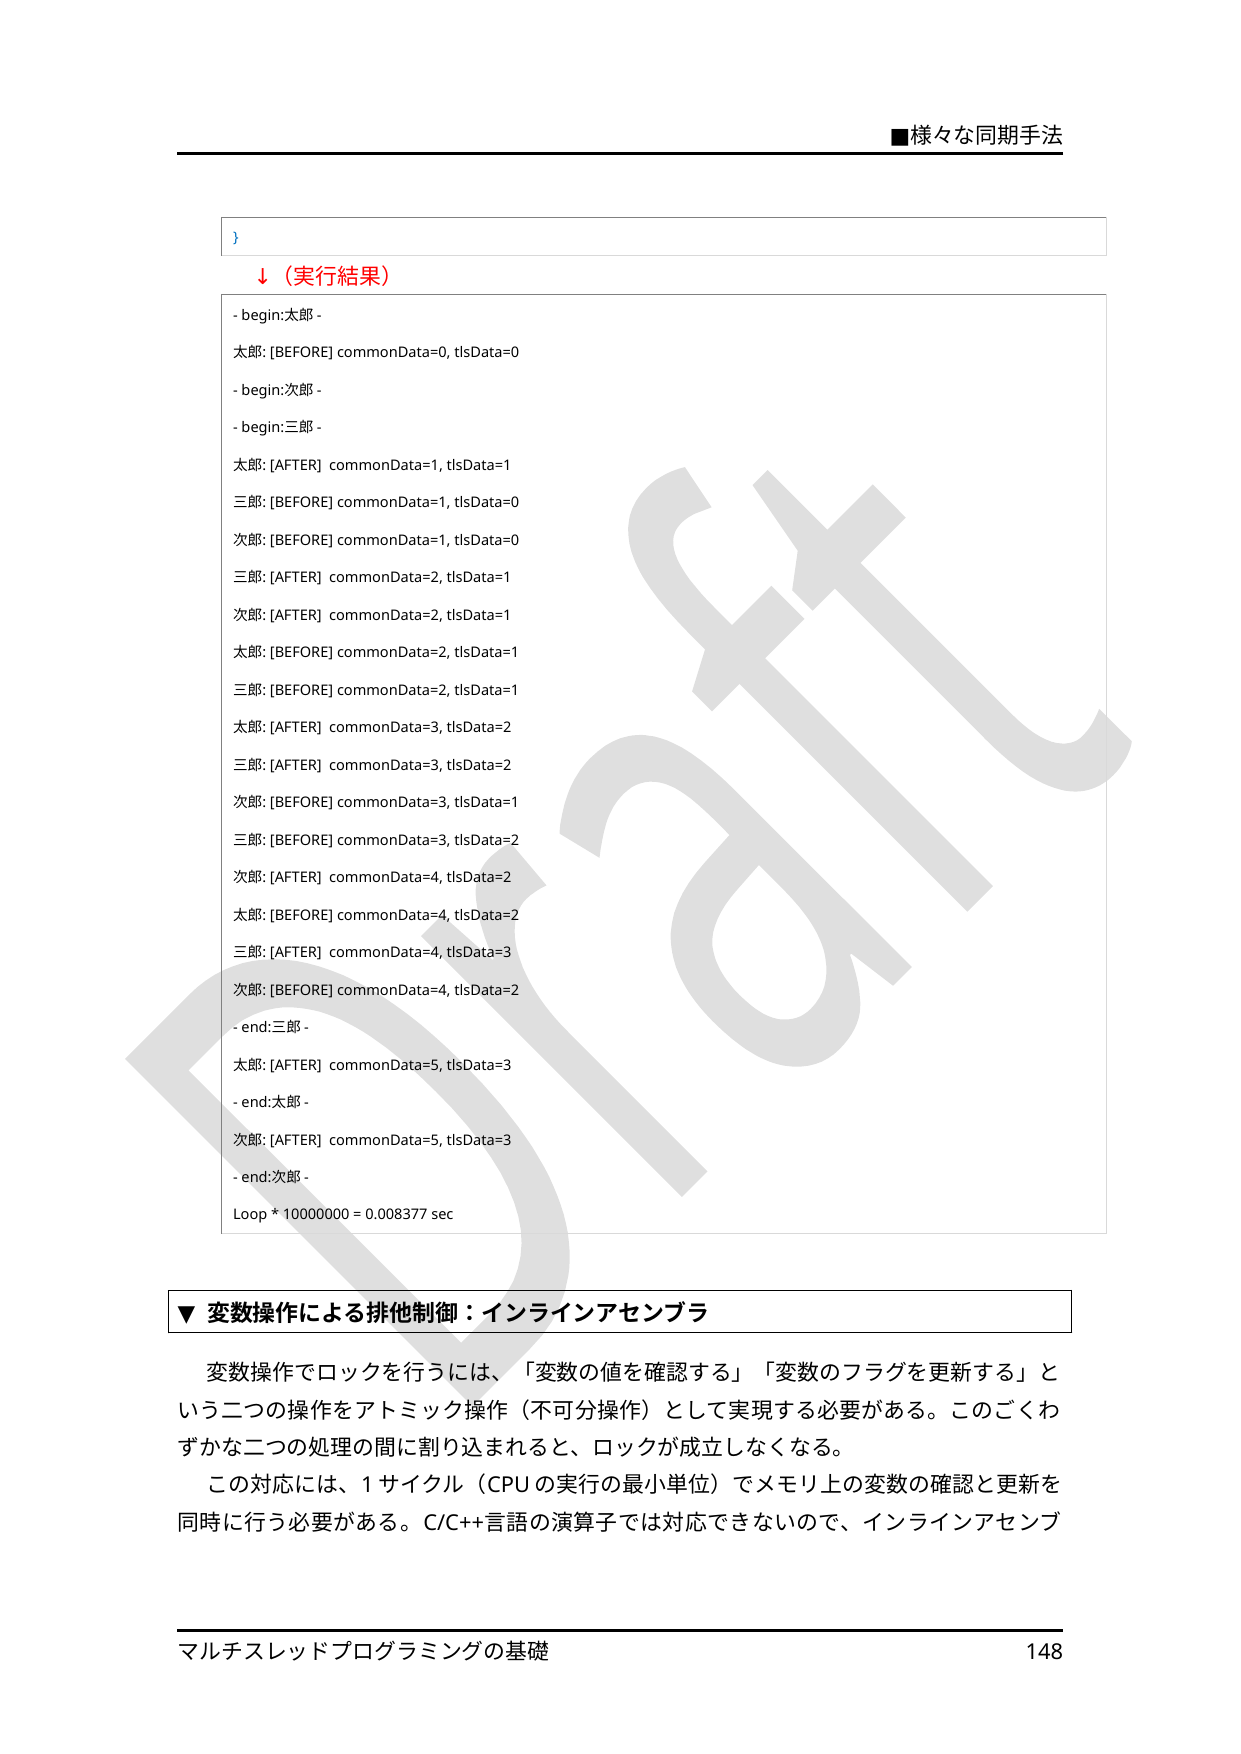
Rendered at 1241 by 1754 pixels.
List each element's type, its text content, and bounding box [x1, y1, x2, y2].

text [177, 1465, 1063, 1540]
table_header - begin:太郎 - 太郎: [BEFORE] commonData=0, tlsData=0 - begin:次郎 - - begin:三郎 - 太郎: [AFTER] commonData=1, tlsData=1 三郎: [BEFORE] commonData=1, tlsData=0 次郎: [BEFORE] commonData=1, tlsData=0 三郎: [AFTER] commonData=2, tlsData=1 次郎: [AFTER] commonData=2, tlsData=1 太郎: [BEFORE] commonData=2, tlsData=1 三郎: [BEFORE] commonData=2, tlsData=1 太郎: [AFTER] commonData=3, tlsData=2 三郎: [AFTER] commonData=3, tlsData=2 次郎: [BEFORE] commonData=3, tlsData=1 三郎: [BEFORE] commonData=3, tlsData=2 次郎: [AFTER] commonData=4, tlsData=2 太郎: [BEFORE] commonData=4, tlsData=2 三郎: [AFTER] commonData=4, tlsData=3 次郎: [BEFORE] commonData=4, tlsData=2 - end:三郎 - 太郎: [AFTER] commonData=5, tlsData=3 - end:太郎 - 次郎: [AFTER] commonData=5, tlsData=3 - end:次郎 - Loop * 10000000 = 0.008377 sec [222, 295, 1106, 1232]
subtitle 変数操作による排他制御：インラインアセンブラ [169, 1291, 1071, 1332]
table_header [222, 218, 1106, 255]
text ↓（実行結果） [224, 256, 1063, 294]
text 変数操作でロックを行うには、「変数の値を確認する」「変数のフラグを更新する」という二つの操作をアトミック操作（不可分操作）として実現する必要がある。このごくわずかな二つの処理の間に割り込まれると、ロックが成立しなくなる。 [177, 1352, 1063, 1465]
